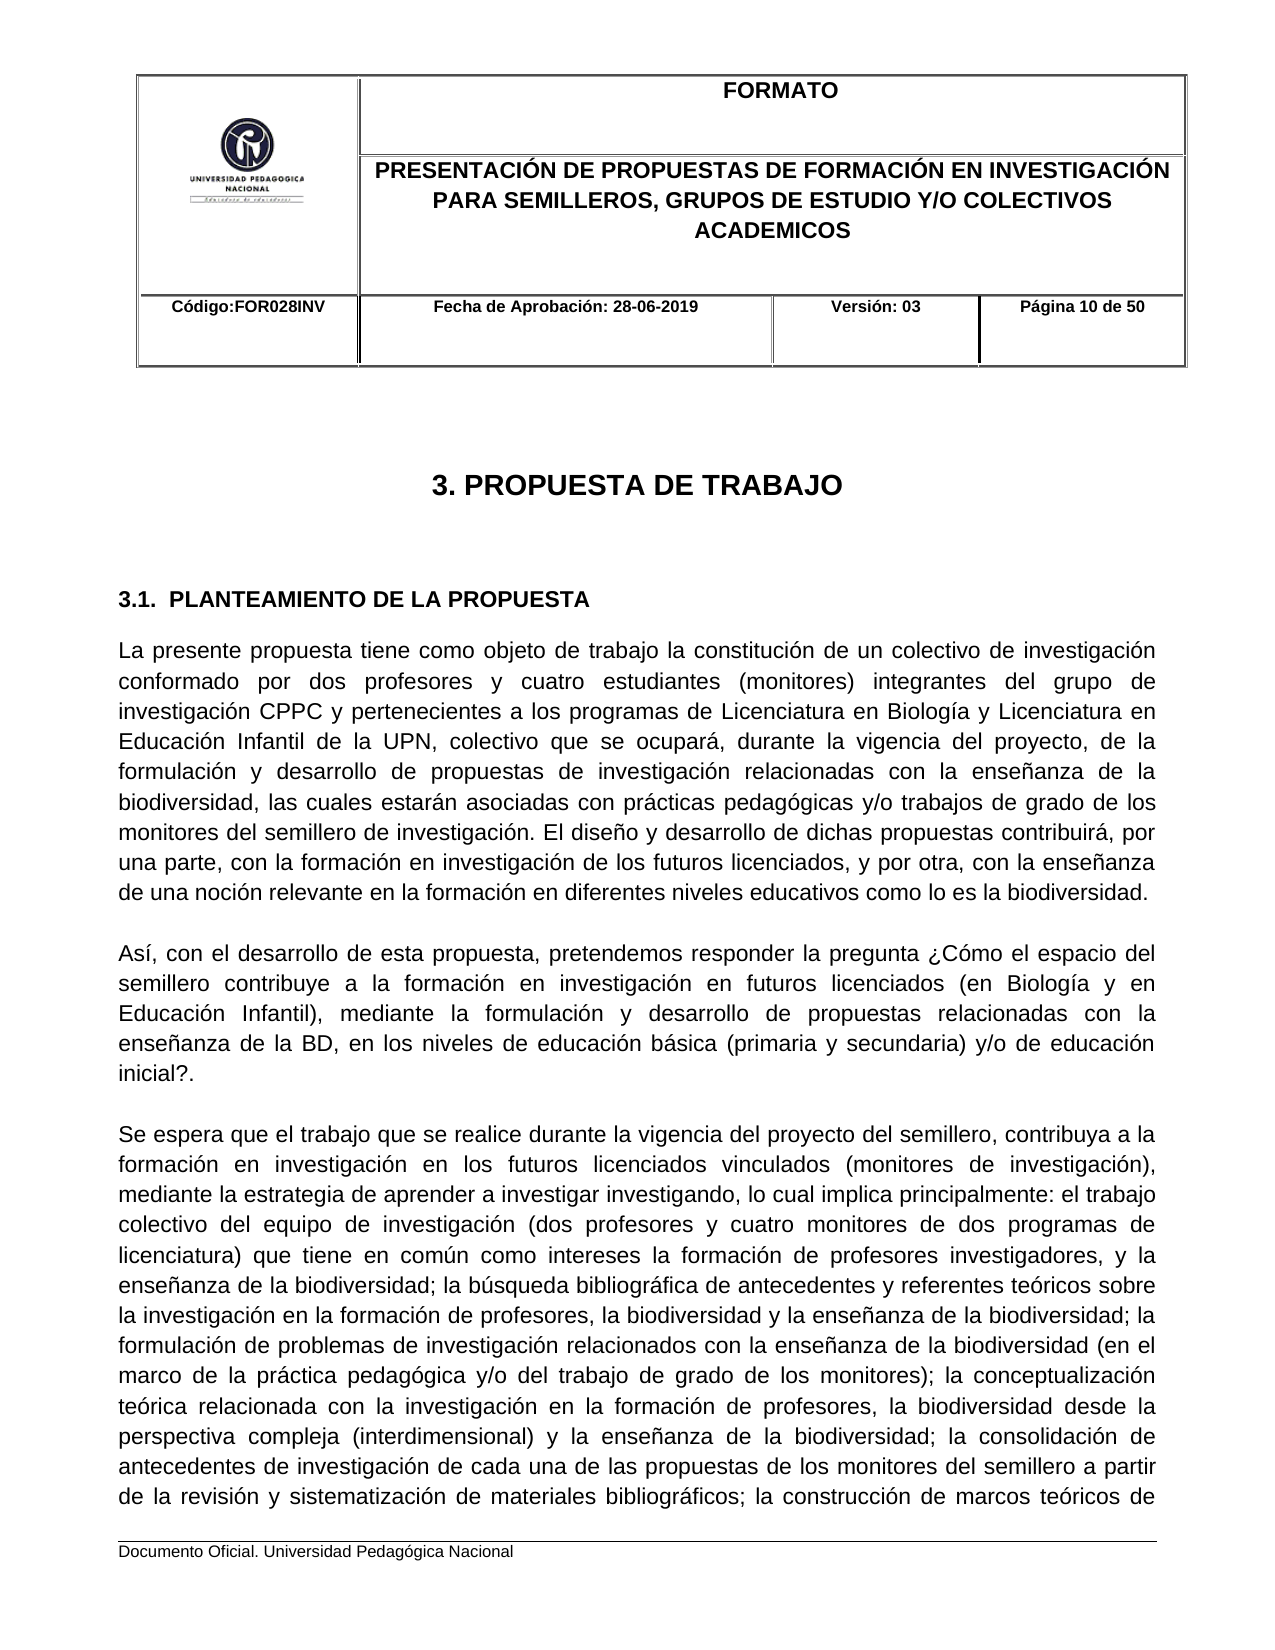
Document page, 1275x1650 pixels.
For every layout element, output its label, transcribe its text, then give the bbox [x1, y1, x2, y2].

text 3. PROPUESTA DE TRABAJO [118, 468, 1157, 501]
picture [190, 118, 306, 204]
text 3.1. PLANTEAMIENTO DE LA PROPUESTA [118, 586, 1157, 613]
